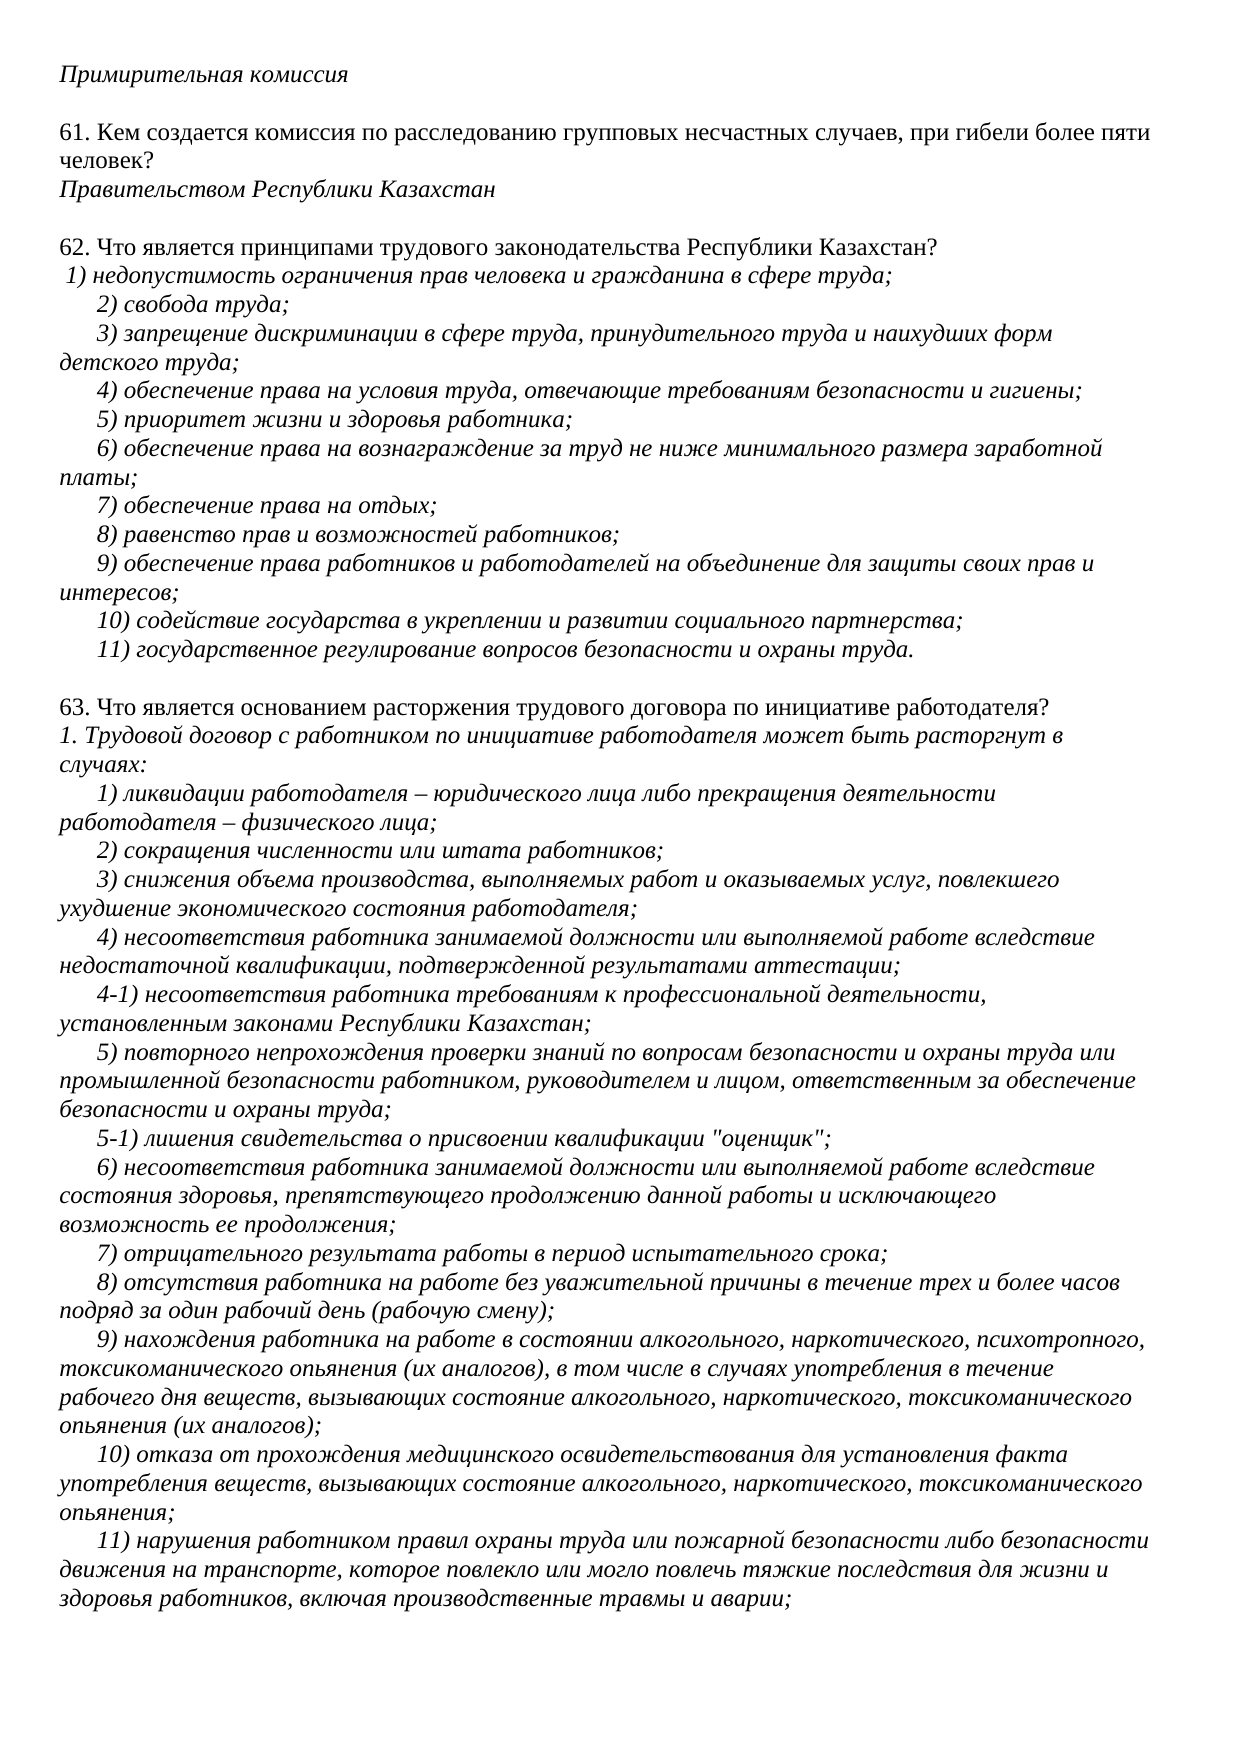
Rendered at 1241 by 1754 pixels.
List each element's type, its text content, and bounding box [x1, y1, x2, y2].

text 1) недопустимость ограничения прав человека и гражданина в сфере труда; [59, 260, 1152, 289]
text 61. Кем создается комиссия по расследованию групповых несчастных случаев, при гибели более пяти человек? [59, 117, 1152, 174]
text 9) обеспечение права работников и работодателей на объединение для защиты своих прав и интересов; [59, 548, 1152, 605]
text 1. Трудовой договор с работником по инициативе работодателя может быть расторгнут в случаях: [59, 720, 1152, 778]
text 4) несоответствия работника занимаемой должности или выполняемой работе вследствие недостаточной квалификации, подтвержденной результатами аттестации; [59, 922, 1152, 979]
text 2) сокращения численности или штата работников; [59, 835, 1152, 864]
text 3) запрещение дискриминации в сфере труда, принудительного труда и наихудших форм детского труда; [59, 318, 1152, 375]
text 8) отсутствия работника на работе без уважительной причины в течение трех и более часов подряд за один рабочий день (рабочую смену); [59, 1267, 1152, 1324]
text 10) отказа от прохождения медицинского освидетельствования для установления факта употребления веществ, вызывающих состояние алкогольного, наркотического, токсикоманического опьянения; [59, 1439, 1152, 1525]
text 4-1) несоответствия работника требованиям к профессиональной деятельности, установленным законами Республики Казахстан; [59, 979, 1152, 1037]
text 9) нахождения работника на работе в состоянии алкогольного, наркотического, психотропного, токсикоманического опьянения (их аналогов), в том числе в случаях употребления в течение рабочего дня веществ, вызывающих состояние алкогольного, наркотического, токсикоманического опьянения (их аналогов); [59, 1324, 1152, 1439]
text 6) несоответствия работника занимаемой должности или выполняемой работе вследствие состояния здоровья, препятствующего продолжению данной работы и исключающего возможность ее продолжения; [59, 1152, 1152, 1238]
text 4) обеспечение права на условия труда, отвечающие требованиям безопасности и гигиены; [59, 375, 1152, 404]
text 7) отрицательного результата работы в период испытательного срока; [59, 1238, 1152, 1267]
text 3) снижения объема производства, выполняемых работ и оказываемых услуг, повлекшего ухудшение экономического состояния работодателя; [59, 864, 1152, 922]
text 62. Что является принципами трудового законодательства Республики Казахстан? [59, 232, 1152, 260]
text 63. Что является основанием расторжения трудового договора по инициативе работодателя? [59, 692, 1152, 720]
text 5) повторного непрохождения проверки знаний по вопросам безопасности и охраны труда или промышленной безопасности работником, руководителем и лицом, ответственным за обеспечение безопасности и охраны труда; [59, 1037, 1152, 1123]
text 6) обеспечение права на вознаграждение за труд не ниже минимального размера заработной платы; [59, 433, 1152, 490]
text 5-1) лишения свидетельства о присвоении квалификации "оценщик"; [59, 1123, 1152, 1152]
text 2) свобода труда; [59, 289, 1152, 318]
text 11) нарушения работником правил охраны труда или пожарной безопасности либо безопасности движения на транспорте, которое повлекло или могло повлечь тяжкие последствия для жизни и здоровья работников, включая производственные травмы и аварии; [59, 1525, 1152, 1612]
text 1) ликвидации работодателя – юридического лица либо прекращения деятельности работодателя – физического лица; [59, 778, 1152, 835]
text Правительством Республики Казахстан [59, 174, 1152, 203]
text 7) обеспечение права на отдых; [59, 490, 1152, 519]
text 10) содействие государства в укреплении и развитии социального партнерства; [59, 605, 1152, 634]
text 5) приоритет жизни и здоровья работника; [59, 404, 1152, 433]
text Примирительная комиссия [59, 59, 1152, 88]
text 8) равенство прав и возможностей работников; [59, 519, 1152, 548]
text 11) государственное регулирование вопросов безопасности и охраны труда. [59, 634, 1152, 663]
